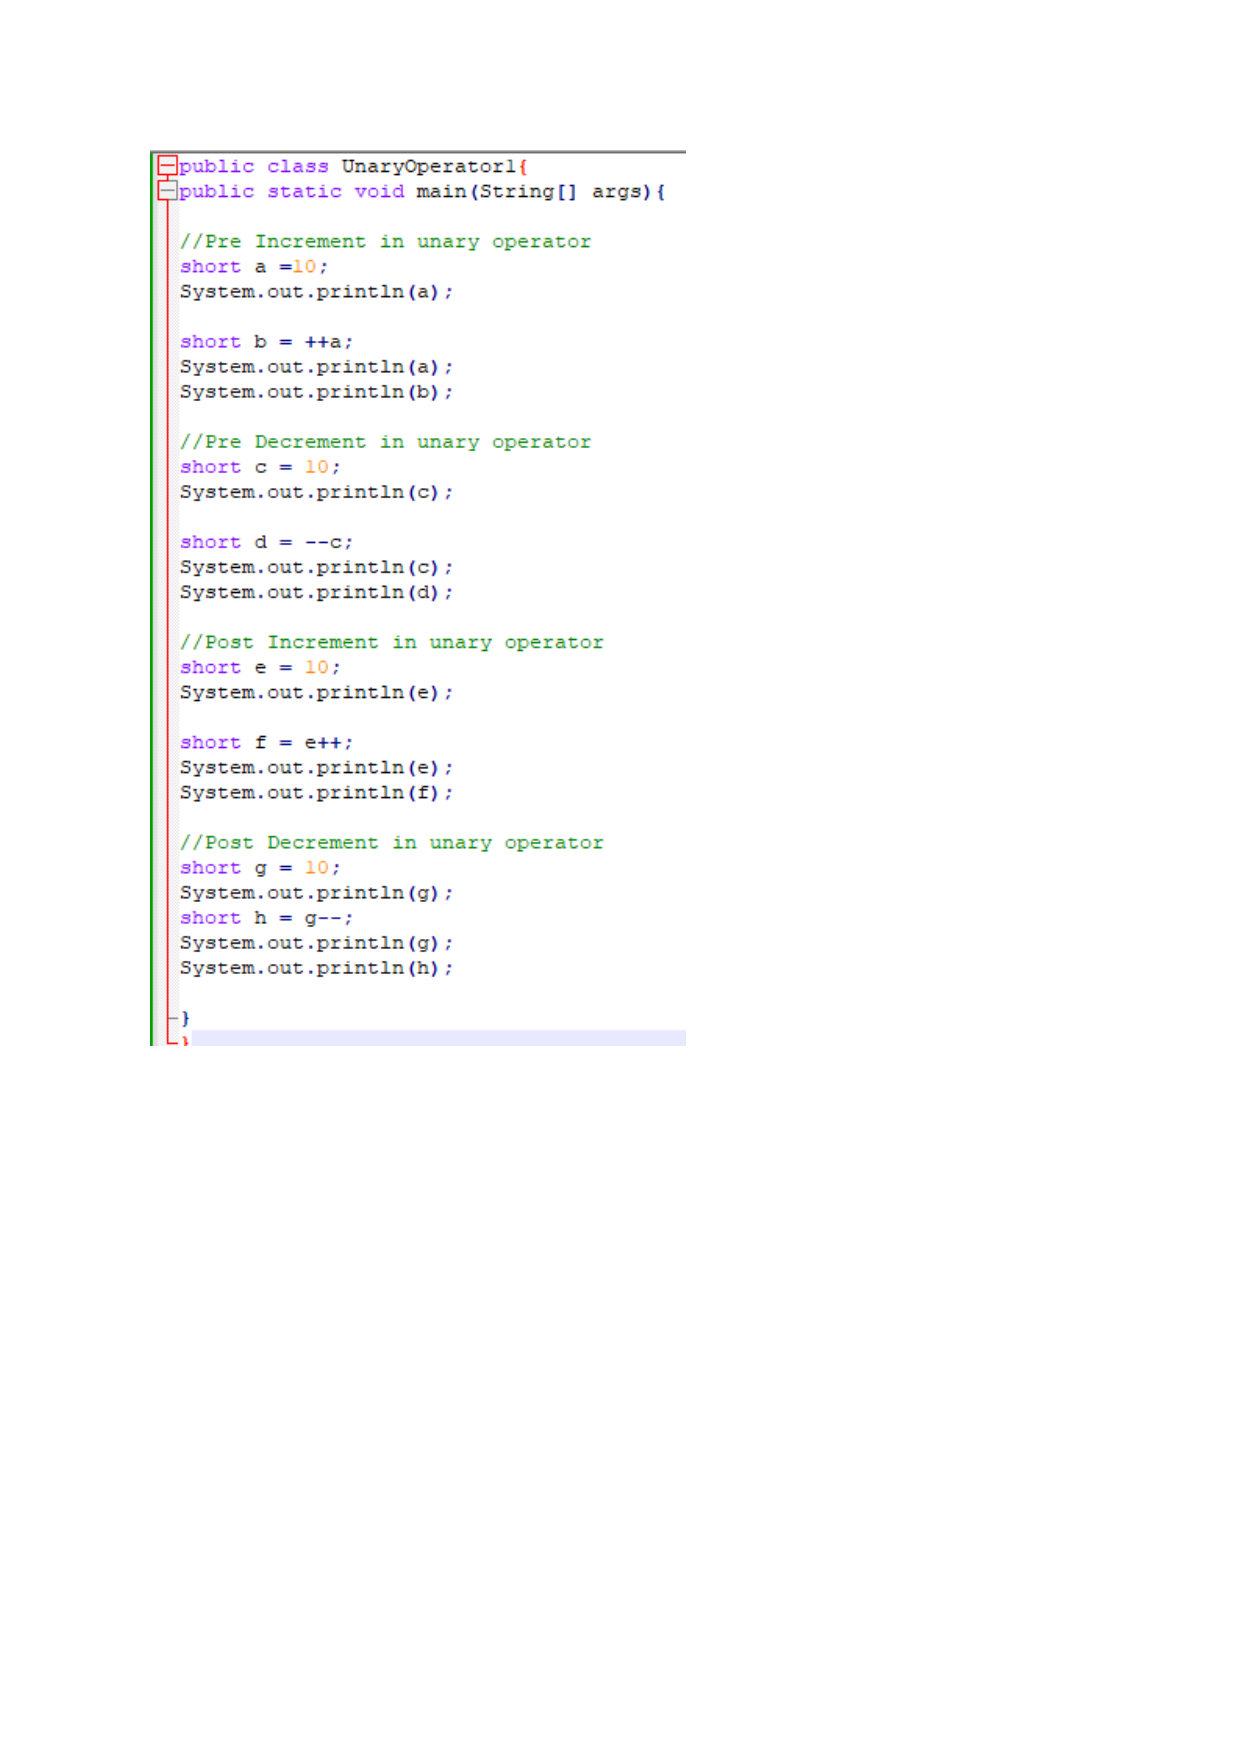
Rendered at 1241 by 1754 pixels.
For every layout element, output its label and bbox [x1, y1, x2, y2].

picture [150, 150, 686, 1046]
